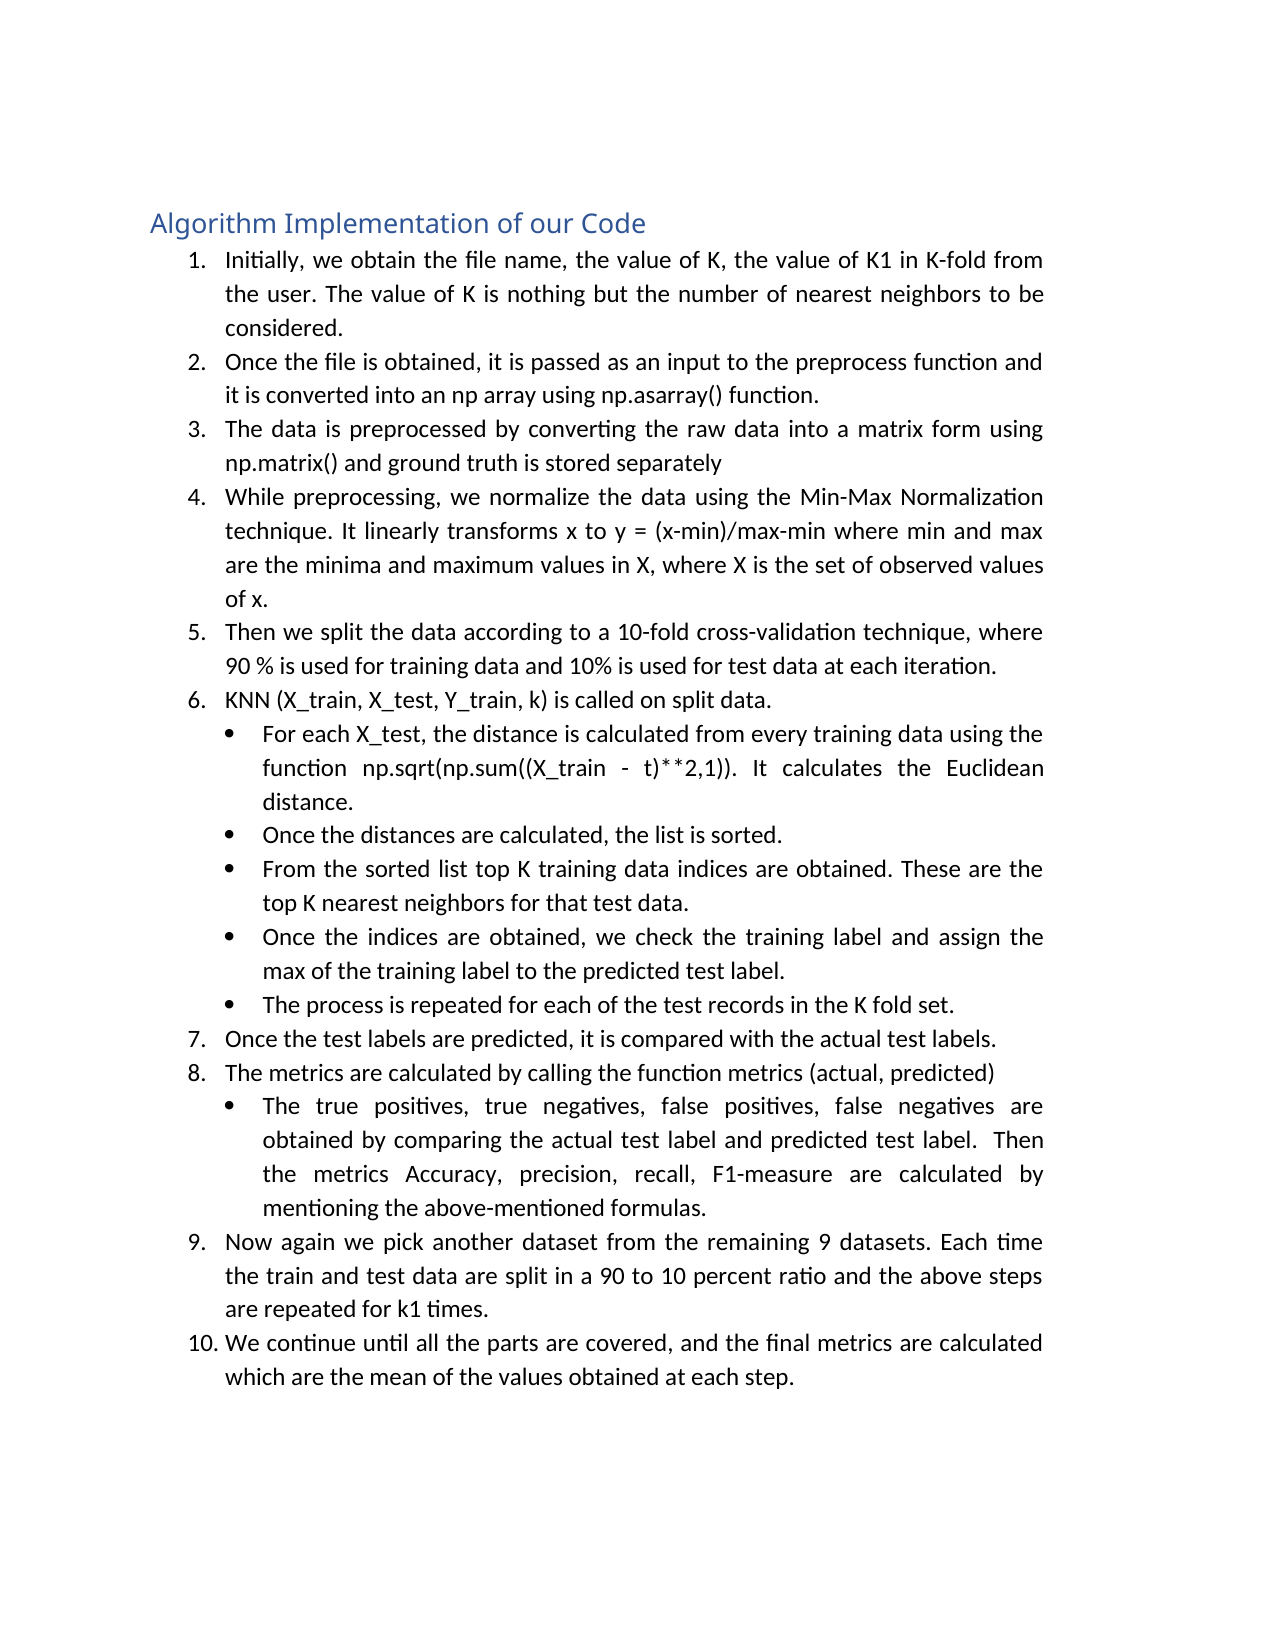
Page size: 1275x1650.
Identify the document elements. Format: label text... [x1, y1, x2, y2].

list Then we split the data according to a 10-fold cross-validation technique, where 90 % is used for training data and 10% is used for test data at each iteration. [187, 617, 1045, 681]
list Once the indices are obtained, we check the training label and assign the max of the training label to the predicted test label. [225, 921, 1045, 986]
list We continue until all the parts are covered, and the final metrics are calculated which are the mean of the values obtained at each step. [187, 1327, 1045, 1392]
list The data is preprocessed by converting the raw data into a matrix form using np.matrix() and ground truth is stored separately [187, 413, 1045, 478]
list From the sorted list top K training data indices are obtained. These are the top K nearest neighbors for that test data. [225, 853, 1045, 918]
list Once the test labels are predicted, it is compared with the actual test labels. [187, 1023, 1045, 1053]
list While preprocessing, we normalize the data using the Min-Max Normalization technique. It linearly transforms x to y = (x-min)/max-min where min and max are the minima and maximum values in X, where X is the set of observed values of x. [187, 481, 1045, 613]
list Once the distances are calculated, the list is sorted. [225, 820, 1045, 850]
subtitle Algorithm Implementation of our Code [150, 204, 1125, 241]
list Now again we pick another dataset from the remaining 9 datasets. Each time the train and test data are split in a 90 to 10 percent ratio and the above steps are repeated for k1 times. [187, 1226, 1045, 1324]
list Initially, we obtain the file name, the value of K, the value of K1 in K-fold from the user. The value of K is nothing but the number of nearest neighbors to be considered. [187, 244, 1045, 342]
list The true positives, true negatives, false positives, false negatives are obtained by comparing the actual test label and predicted test label. Then the metrics Accuracy, precision, recall, F1-measure are calculated by mentioning the above-mentioned formulas. [225, 1091, 1045, 1223]
list The process is repeated for each of the test records in the K fold set. [225, 989, 1045, 1019]
list The metrics are calculated by calling the function metrics (actual, predicted) [187, 1057, 1045, 1087]
list Once the file is obtained, it is passed as an input to the preprocess function and it is converted into an np array using np.asarray() function. [187, 346, 1045, 410]
list For each X_test, the distance is calculated from every training data using the function np.sqrt(np.sum((X_train - t)**2,1)). It calculates the Euclidean distance. [225, 718, 1045, 816]
list KNN (X_train, X_test, Y_train, k) is called on split data. [187, 684, 1045, 715]
